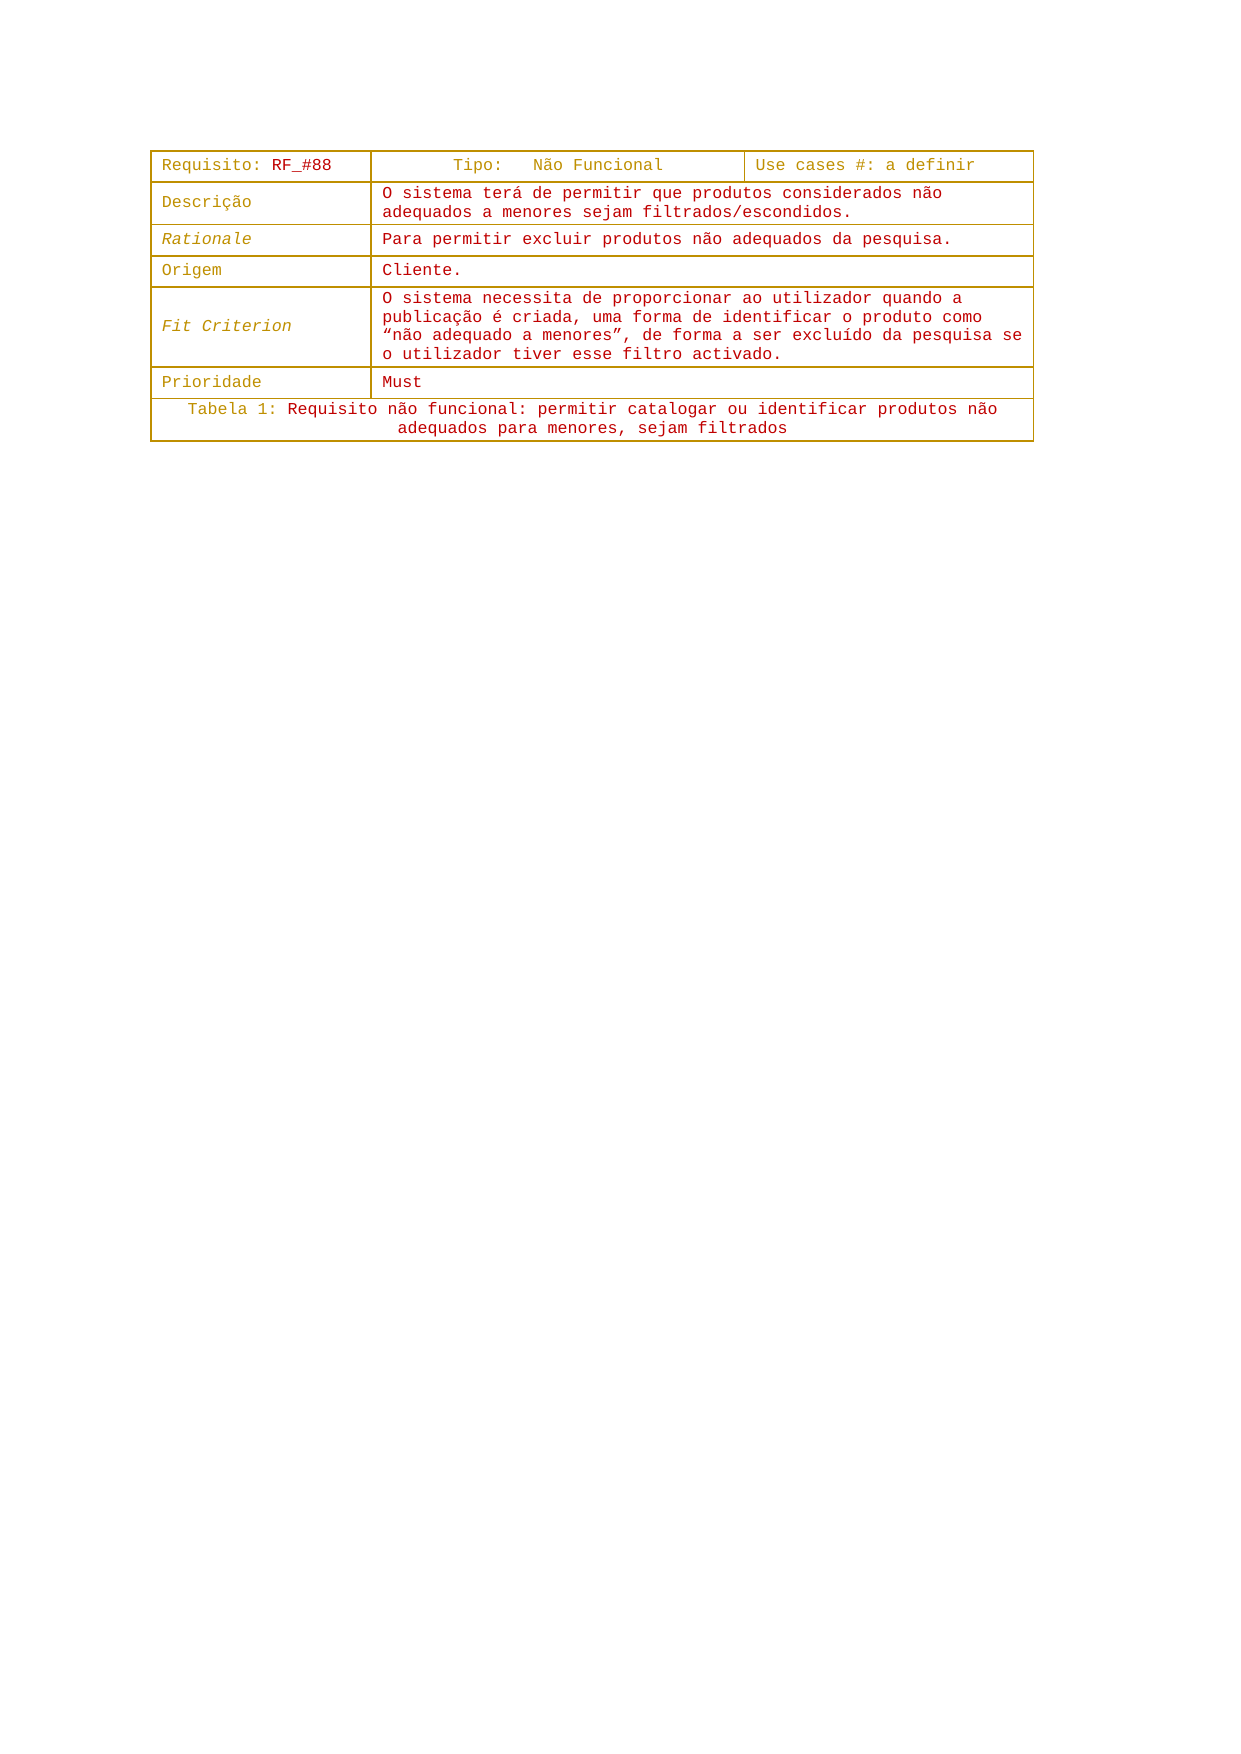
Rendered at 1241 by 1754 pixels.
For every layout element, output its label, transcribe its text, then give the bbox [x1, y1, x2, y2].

table_cell Tabela 1: Requisito não funcional: permitir catalogar ou identificar produtos não adequados para menores, sejam filtrados [152, 399, 1033, 440]
table_cell Origem [152, 257, 370, 286]
table_header Tipo: Não Funcional [372, 152, 744, 181]
table_cell Rationale [152, 225, 370, 255]
table_cell O sistema terá de permitir que produtos considerados não adequados a menores sejam filtrados/escondidos. [372, 183, 1033, 224]
table_cell O sistema necessita de proporcionar ao utilizador quando a publicação é criada, uma forma de identificar o produto como “não adequado a menores”, de forma a ser excluído da pesquisa se o utilizador tiver esse filtro activado. [372, 288, 1033, 366]
table_cell Prioridade [152, 368, 370, 397]
table_cell Fit Criterion [152, 288, 370, 366]
table_header Requisito: RF_#88 [152, 152, 370, 181]
table_cell Para permitir excluir produtos não adequados da pesquisa. [372, 225, 1033, 255]
table_header Use cases #: a definir [745, 152, 1033, 181]
table_cell Cliente. [372, 257, 1033, 286]
table_cell Descrição [152, 183, 370, 224]
table_cell Must [372, 368, 1033, 397]
